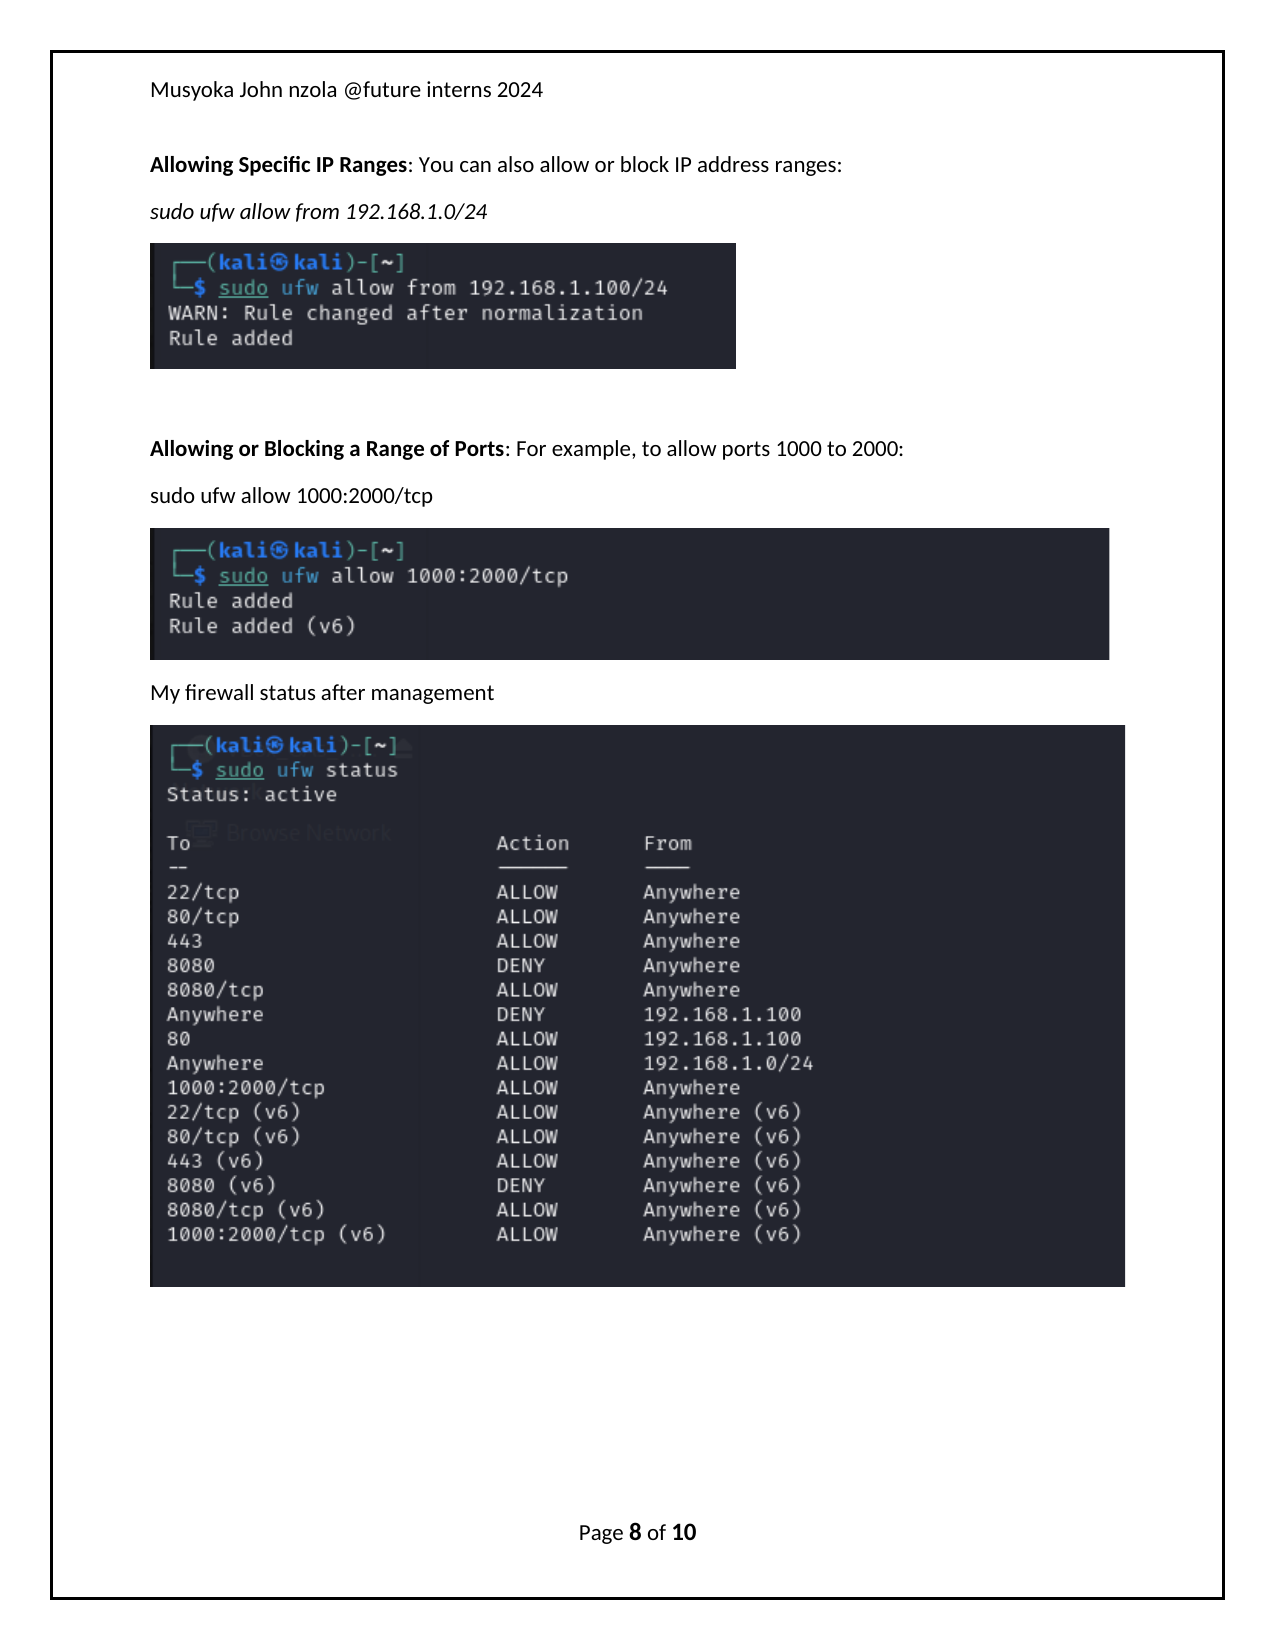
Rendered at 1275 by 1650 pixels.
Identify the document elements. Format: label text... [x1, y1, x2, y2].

picture [150, 243, 736, 369]
text sudo ufw allow from 192.168.1.0/24 [150, 197, 1125, 225]
text Allowing Specific IP Ranges: You can also allow or block IP address ranges: [150, 150, 1125, 178]
picture [150, 725, 1125, 1287]
picture [150, 528, 1110, 660]
text My firewall status after management [150, 678, 1125, 706]
text sudo ufw allow 1000:2000/tcp [150, 481, 1125, 509]
text Allowing or Blocking a Range of Ports: For example, to allow ports 1000 to 2000: [150, 434, 1125, 462]
